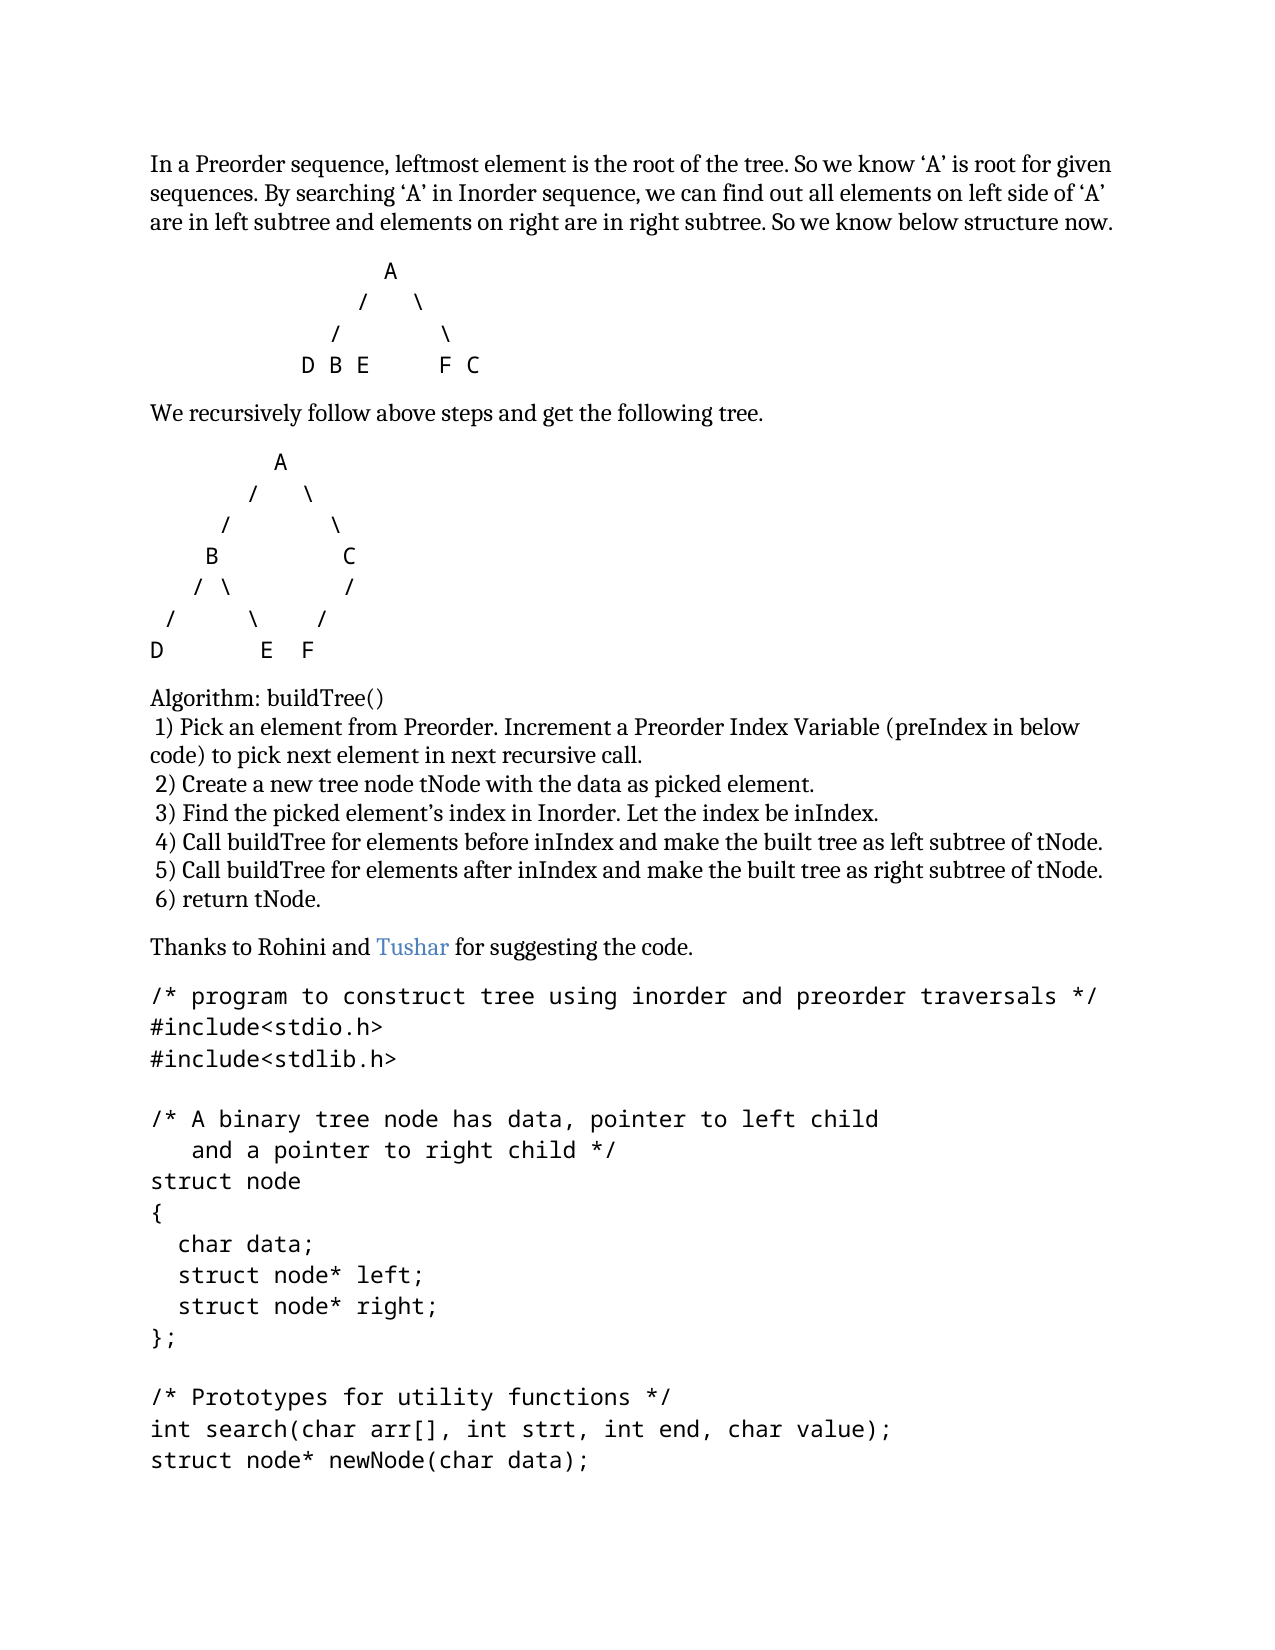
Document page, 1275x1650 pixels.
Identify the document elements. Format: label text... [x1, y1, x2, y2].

text In a Preorder sequence, leftmost element is the root of the tree. So we know ‘A’ is root for given sequences. By searching ‘A’ in Inorder sequence, we can find out all elements on left side of ‘A’ are in left subtree and elements on right are in right subtree. So we know below structure now. [150, 150, 1125, 236]
text A / \ / \ B C / \ / / \ / D E F [150, 446, 1125, 665]
text Thanks to Rohini and Tushar for suggesting the code. [150, 932, 1125, 961]
text Algorithm: buildTree() 1) Pick an element from Preorder. Increment a Preorder Index Variable (preIndex in below code) to pick next element in next recursive call. 2) Create a new tree node tNode with the data as picked element. 3) Find the picked element’s index in Inorder. Let the index be inIndex. 4) Call buildTree for elements before inIndex and make the built tree as left subtree of tNode. 5) Call buildTree for elements after inIndex and make the built tree as right subtree of tNode. 6) return tNode. [150, 684, 1125, 914]
text A / \ / \ D B E F C [150, 255, 1125, 380]
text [150, 980, 1125, 1475]
text We recursively follow above steps and get the following tree. [150, 399, 1125, 427]
